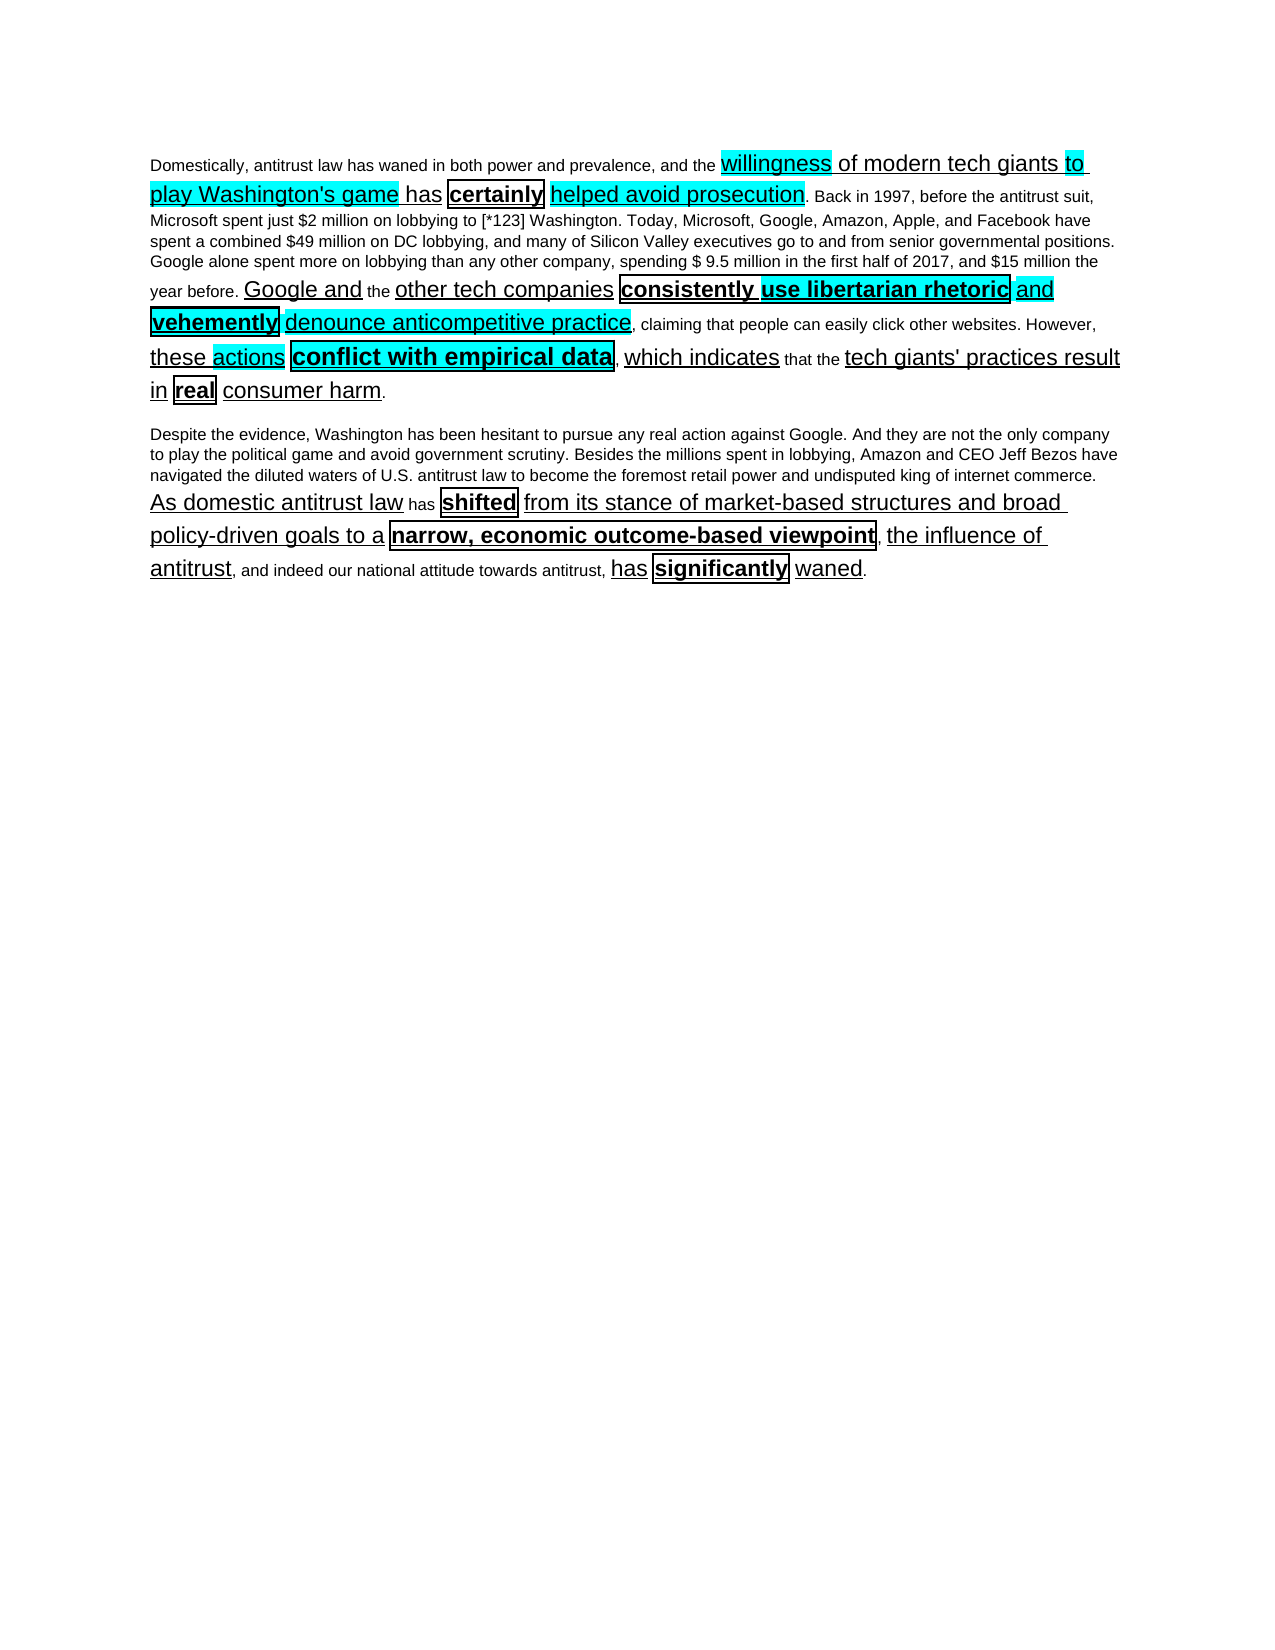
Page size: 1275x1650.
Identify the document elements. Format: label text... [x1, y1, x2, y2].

text Despite the evidence, Washington has been hesitant to pursue any real action against Google. And they are not the only company to play the political game and avoid government scrutiny. Besides the millions spent in lobbying, Amazon and CEO Jeff Bezos have navigated the diluted waters of U.S. antitrust law to become the foremost retail power and undisputed king of internet commerce. As domestic antitrust law has shifted from its stance of market-based structures and broad policy-driven goals to a narrow, economic outcome-based viewpoint, the influence of antitrust, and indeed our national attitude towards antitrust, has significantly waned. [150, 424, 1125, 584]
text Domestically, antitrust law has waned in both power and prevalence, and the willingness of modern tech giants to play Washington's game has certainly helped avoid prosecution. Back in 1997, before the antitrust suit, Microsoft spent just $2 million on lobbying to [*123] Washington. Today, Microsoft, Google, Amazon, Apple, and Facebook have spent a combined $49 million on DC lobbying, and many of Silicon Valley executives go to and from senior governmental positions. Google alone spent more on lobbying than any other company, spending $ 9.5 million in the first half of 2017, and $15 million the year before. Google and the other tech companies consistently use libertarian rhetoric and vehemently denounce anticompetitive practice, claiming that people can easily click other websites. However, these actions conflict with empirical data, which indicates that the tech giants' practices result in real consumer harm. [150, 150, 1125, 405]
